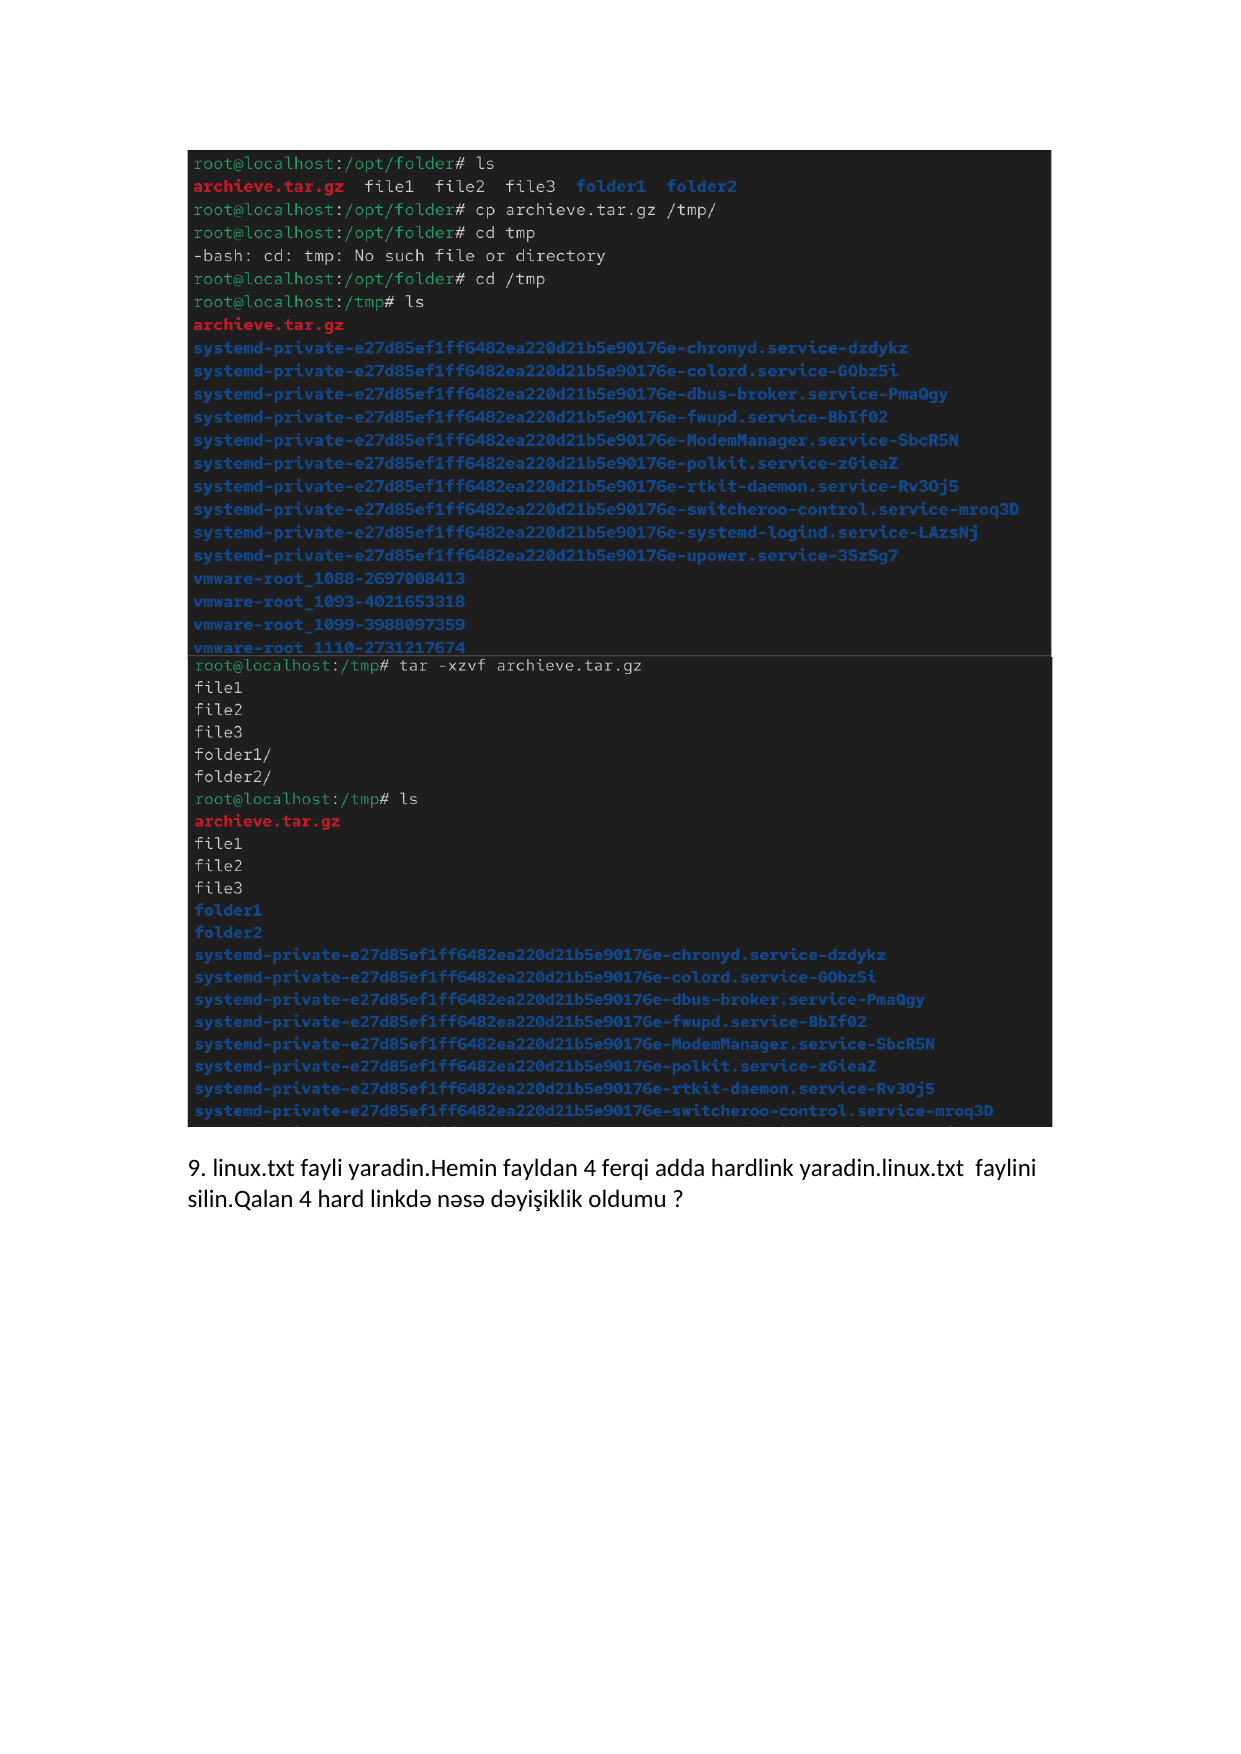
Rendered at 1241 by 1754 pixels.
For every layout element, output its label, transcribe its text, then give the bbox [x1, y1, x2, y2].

list linux.txt fayli yaradin.Hemin fayldan 4 ferqi adda hardlink yaradin.linux.txt faylini silin.Qalan 4 hard linkdə nəsə dəyişiklik oldumu ? [187, 1152, 1053, 1213]
picture [187, 150, 1053, 1127]
